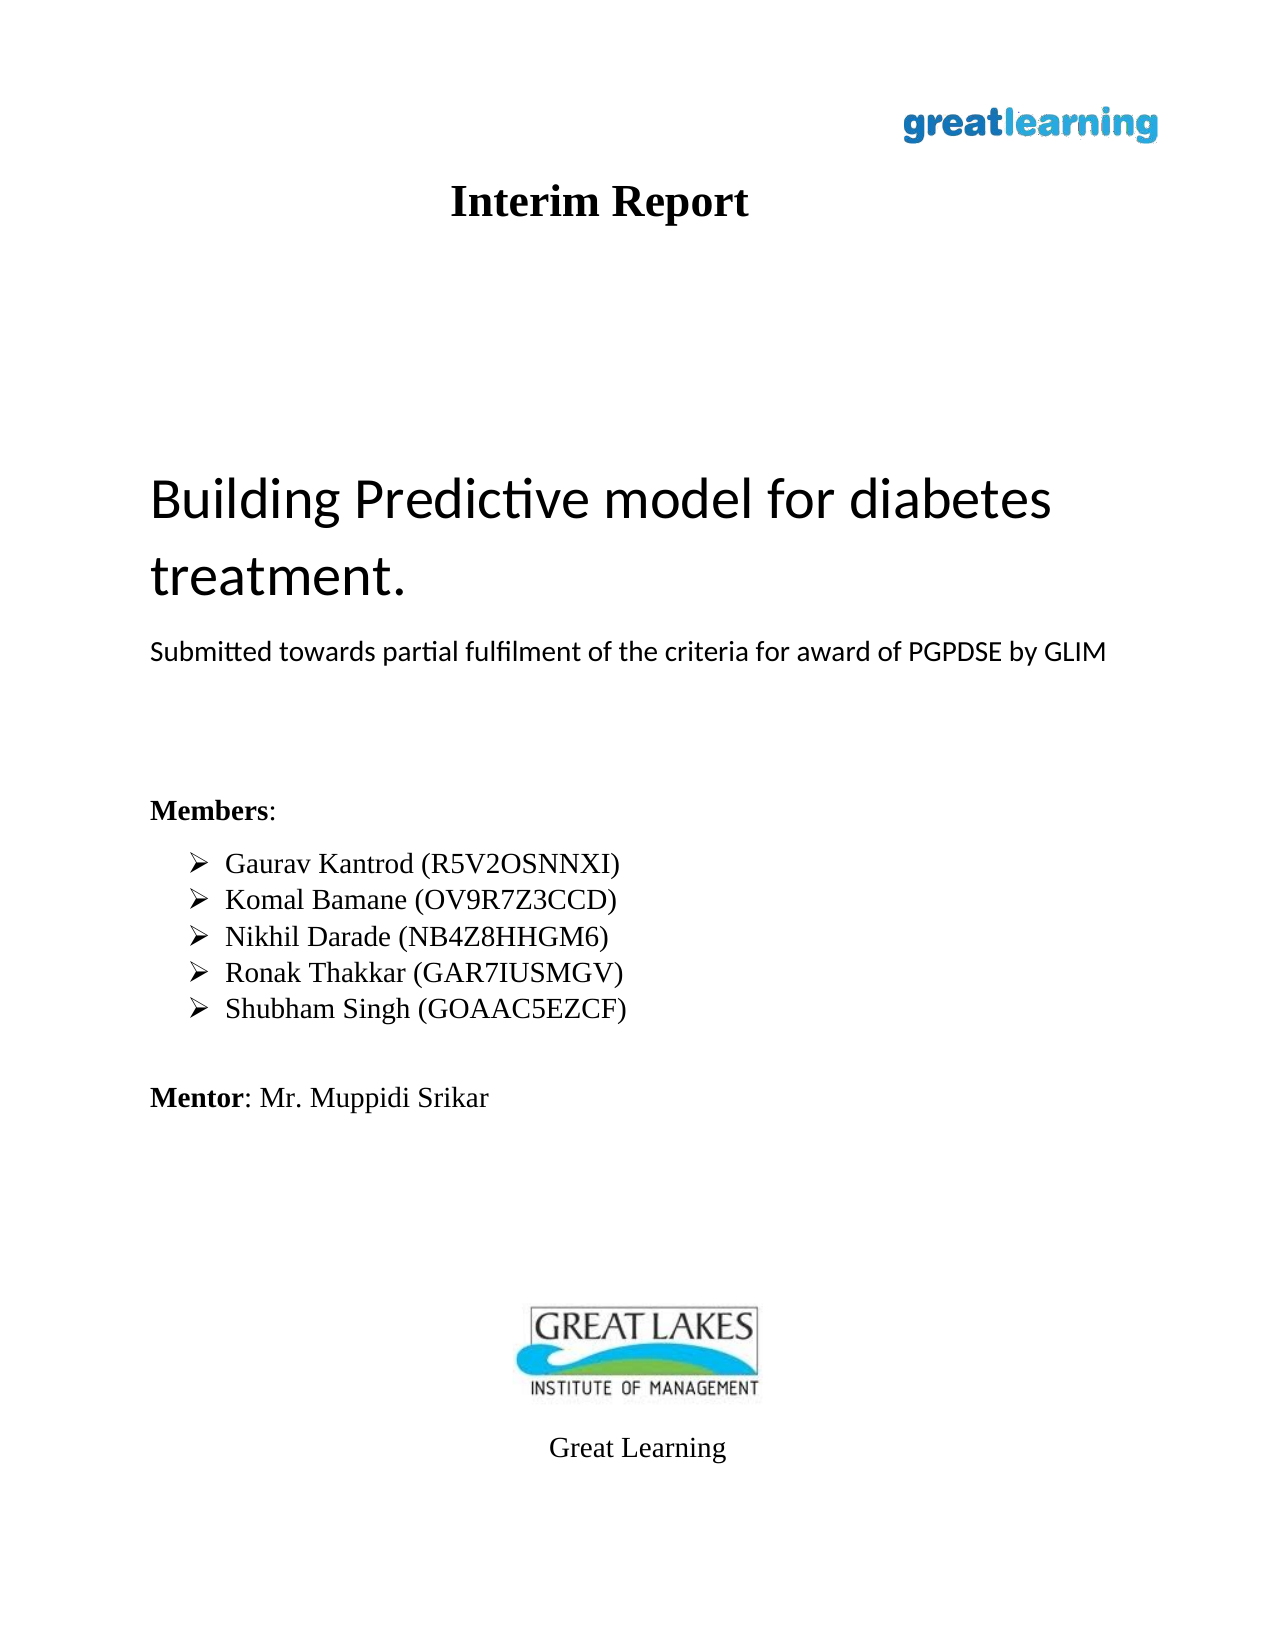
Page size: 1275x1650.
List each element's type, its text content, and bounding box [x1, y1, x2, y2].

picture [900, 103, 1160, 146]
text Interim Report [150, 173, 1125, 226]
text Submitted towards partial fulfilment of the criteria for award of PGPDSE by GLIM [150, 633, 1125, 668]
text Great Learning [150, 1430, 1125, 1464]
list Gaurav Kantrod (R5V2OSNNXI) [187, 846, 1125, 880]
picture [512, 1291, 763, 1412]
list Komal Bamane (OV9R7Z3CCD) [187, 882, 1125, 916]
text Building Predictive model for diabetes treatment. [150, 462, 1125, 610]
list Nikhil Darade (NB4Z8HHGM6) [187, 919, 1125, 952]
text Members: [150, 793, 1125, 827]
list Ronak Thakkar (GAR7IUSMGV) [187, 955, 1125, 988]
list Shubham Singh (GOAAC5EZCF) [187, 991, 1125, 1025]
text Mentor: Mr. Muppidi Srikar [150, 1080, 1125, 1114]
